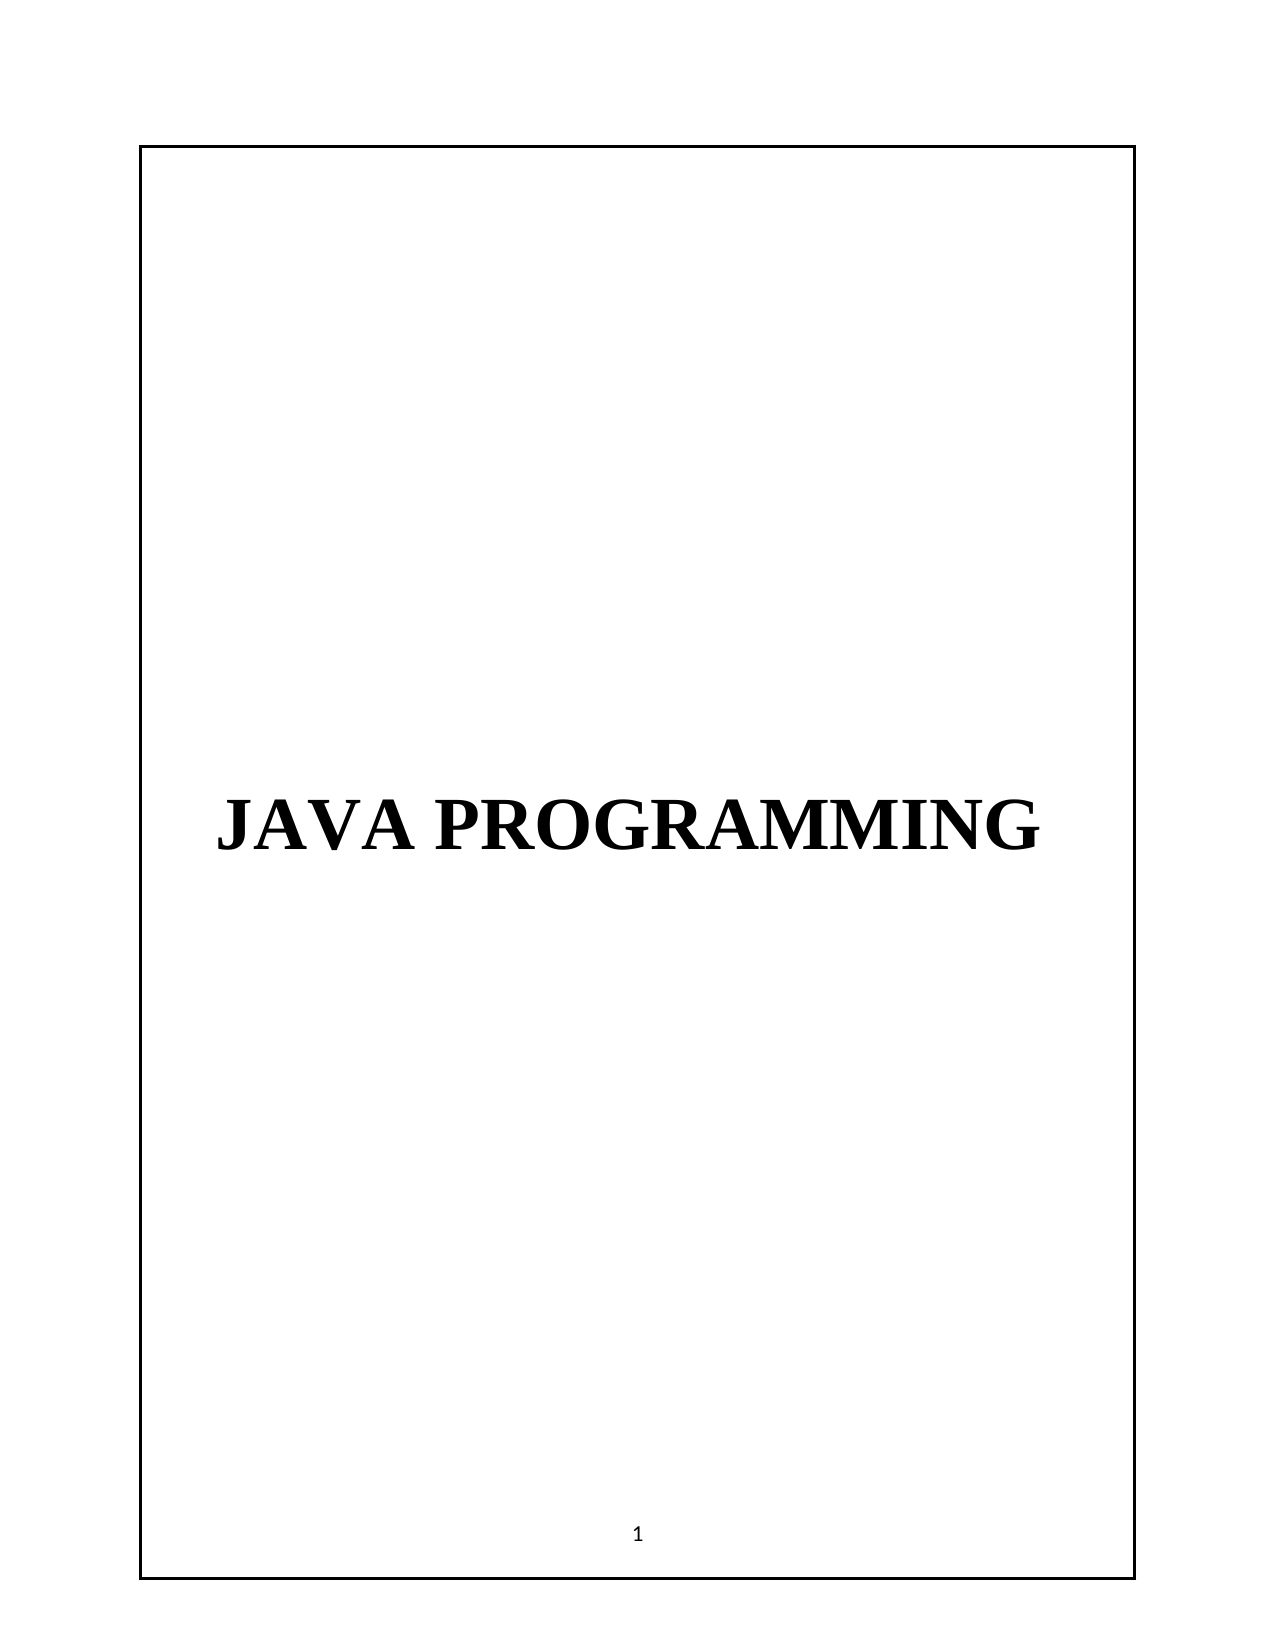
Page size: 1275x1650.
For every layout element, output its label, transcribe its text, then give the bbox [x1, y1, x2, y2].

text JAVA PROGRAMMING [216, 779, 1125, 866]
